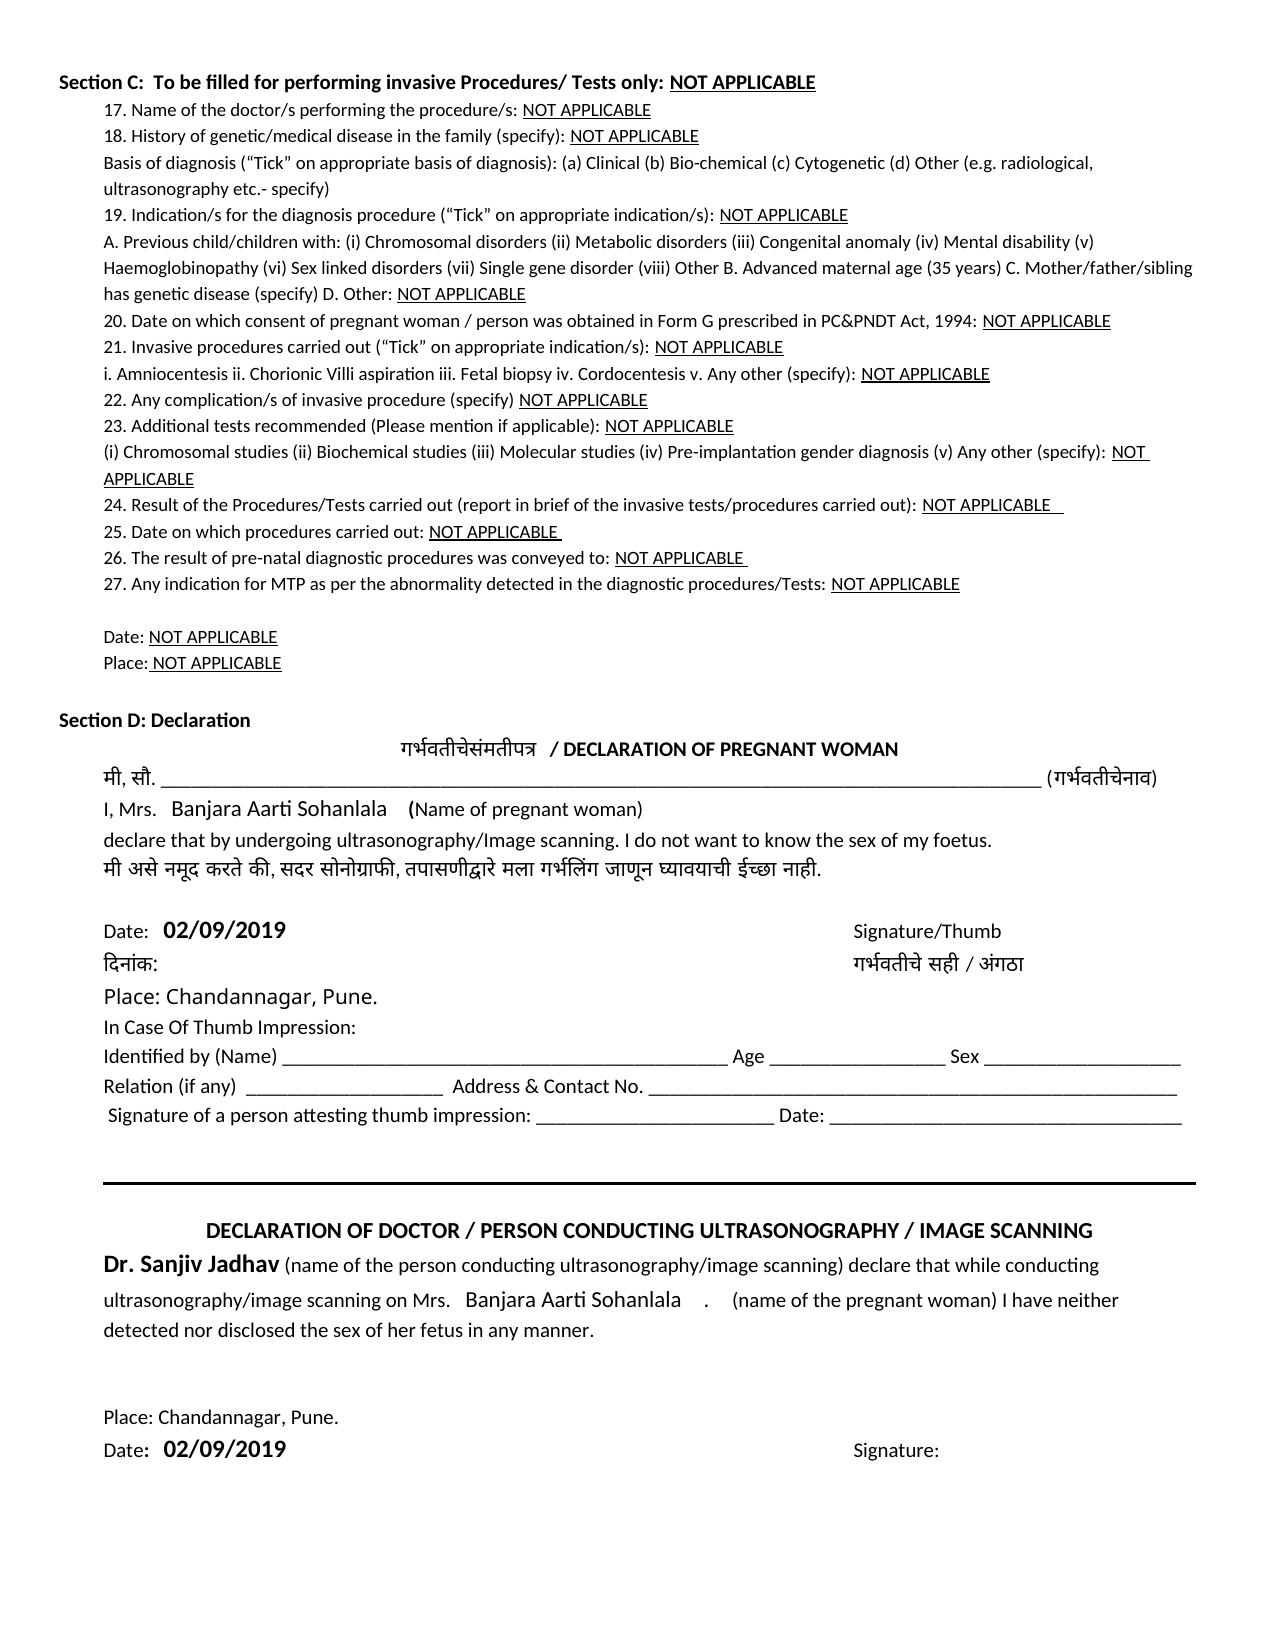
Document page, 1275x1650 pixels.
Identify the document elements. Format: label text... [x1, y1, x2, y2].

text मी, सौ. _____________________________________________________________________________________ (गर्भवतीचेनाव) [103, 765, 1196, 791]
text (i) Chromosomal studies (ii) Biochemical studies (iii) Molecular studies (iv) Pre-implantation gender diagnosis (v) Any other (specify): NOT APPLICABLE [103, 441, 1196, 490]
text Basis of diagnosis (“Tick” on appropriate basis of diagnosis): (a) Clinical (b) Bio-chemical (c) Cytogenetic (d) Other (e.g. radiological, ultrasonography etc.- specify) [103, 151, 1196, 200]
text declare that by undergoing ultrasonography/Image scanning. I do not want to know the sex of my foetus. [103, 827, 1196, 852]
text गर्भवतीचेसंमतीपत्र / DECLARATION OF PREGNANT WOMAN [103, 736, 1196, 762]
text 17. Name of the doctor/s performing the procedure/s: NOT APPLICABLE [103, 98, 1196, 121]
text Dr. Sanjiv Jadhav (name of the person conducting ultrasonography/image scanning) declare that while conducting ultrasonography/image scanning on Mrs. (name of the pregnant woman) I have neither detected nor disclosed the sex of her fetus in any manner. [103, 1248, 1196, 1343]
text DECLARATION OF DOCTOR / PERSON CONDUCTING ULTRASONOGRAPHY / IMAGE SCANNING [103, 1216, 1196, 1244]
text A. Previous child/children with: (i) Chromosomal disorders (ii) Metabolic disorders (iii) Congenital anomaly (iv) Mental disability (v) Haemoglobinopathy (vi) Sex linked disorders (vii) Single gene disorder (viii) Other B. Advanced maternal age (35 years) C. Mother/father/sibling has genetic disease (specify) D. Other: NOT APPLICABLE [103, 230, 1196, 306]
text 26. The result of pre-natal diagnostic procedures was conveyed to: NOT APPLICABLE [103, 546, 1196, 569]
text Place: Chandannagar, Pune. [103, 982, 1196, 1010]
text दिनांक: गर्भवतीचे सही / अंगठा [103, 949, 1196, 978]
text 25. Date on which procedures carried out: NOT APPLICABLE [103, 520, 1196, 543]
text 23. Additional tests recommended (Please mention if applicable): NOT APPLICABLE [103, 414, 1196, 437]
text Identified by (Name) ___________________________________________ Age _________________ Sex ___________________ [103, 1044, 1196, 1069]
text 21. Invasive procedures carried out (“Tick” on appropriate indication/s): NOT APPLICABLE [103, 335, 1196, 358]
text Relation (if any) ___________________ Address & Contact No. ___________________________________________________ [103, 1073, 1196, 1098]
text Date: Signature/Thumb [103, 914, 1196, 945]
text 24. Result of the Procedures/Tests carried out (report in brief of the invasive tests/procedures carried out): NOT APPLICABLE [103, 493, 1196, 516]
text Place: Chandannagar, Pune. [103, 1404, 1196, 1430]
text Date: NOT APPLICABLE [103, 625, 1196, 648]
text 19. Indication/s for the diagnosis procedure (“Tick” on appropriate indication/s): NOT APPLICABLE [103, 203, 1196, 226]
text 18. History of genetic/medical disease in the family (specify): NOT APPLICABLE [103, 124, 1196, 147]
text Signature of a person attesting thumb impression: _______________________ Date: __________________________________ [103, 1102, 1196, 1182]
text 22. Any complication/s of invasive procedure (specify) NOT APPLICABLE [103, 388, 1196, 411]
text I, Mrs. (Name of pregnant woman) [103, 794, 1196, 823]
text 27. Any indication for MTP as per the abnormality detected in the diagnostic procedures/Tests: NOT APPLICABLE [103, 572, 1196, 595]
text Place: NOT APPLICABLE [103, 652, 1196, 674]
text Date: Signature: [103, 1434, 1196, 1464]
text Section C: To be filled for performing invasive Procedures/ Tests only: NOT APPLICABLE [0, 69, 1275, 94]
text 20. Date on which consent of pregnant woman / person was obtained in Form G prescribed in PC&PNDT Act, 1994: NOT APPLICABLE [103, 309, 1196, 332]
text i. Amniocentesis ii. Chorionic Villi aspiration iii. Fetal biopsy iv. Cordocentesis v. Any other (specify): NOT APPLICABLE [103, 362, 1196, 384]
text मी असे नमूद करते की, सदर सोनोग्राफी, तपासणीद्वारे मला गर्भलिंग जाणून घ्यावयाची ईच्छा नाही. [103, 856, 1196, 881]
text Section D: Declaration [59, 707, 1196, 732]
text In Case Of Thumb Impression: [103, 1014, 1196, 1040]
